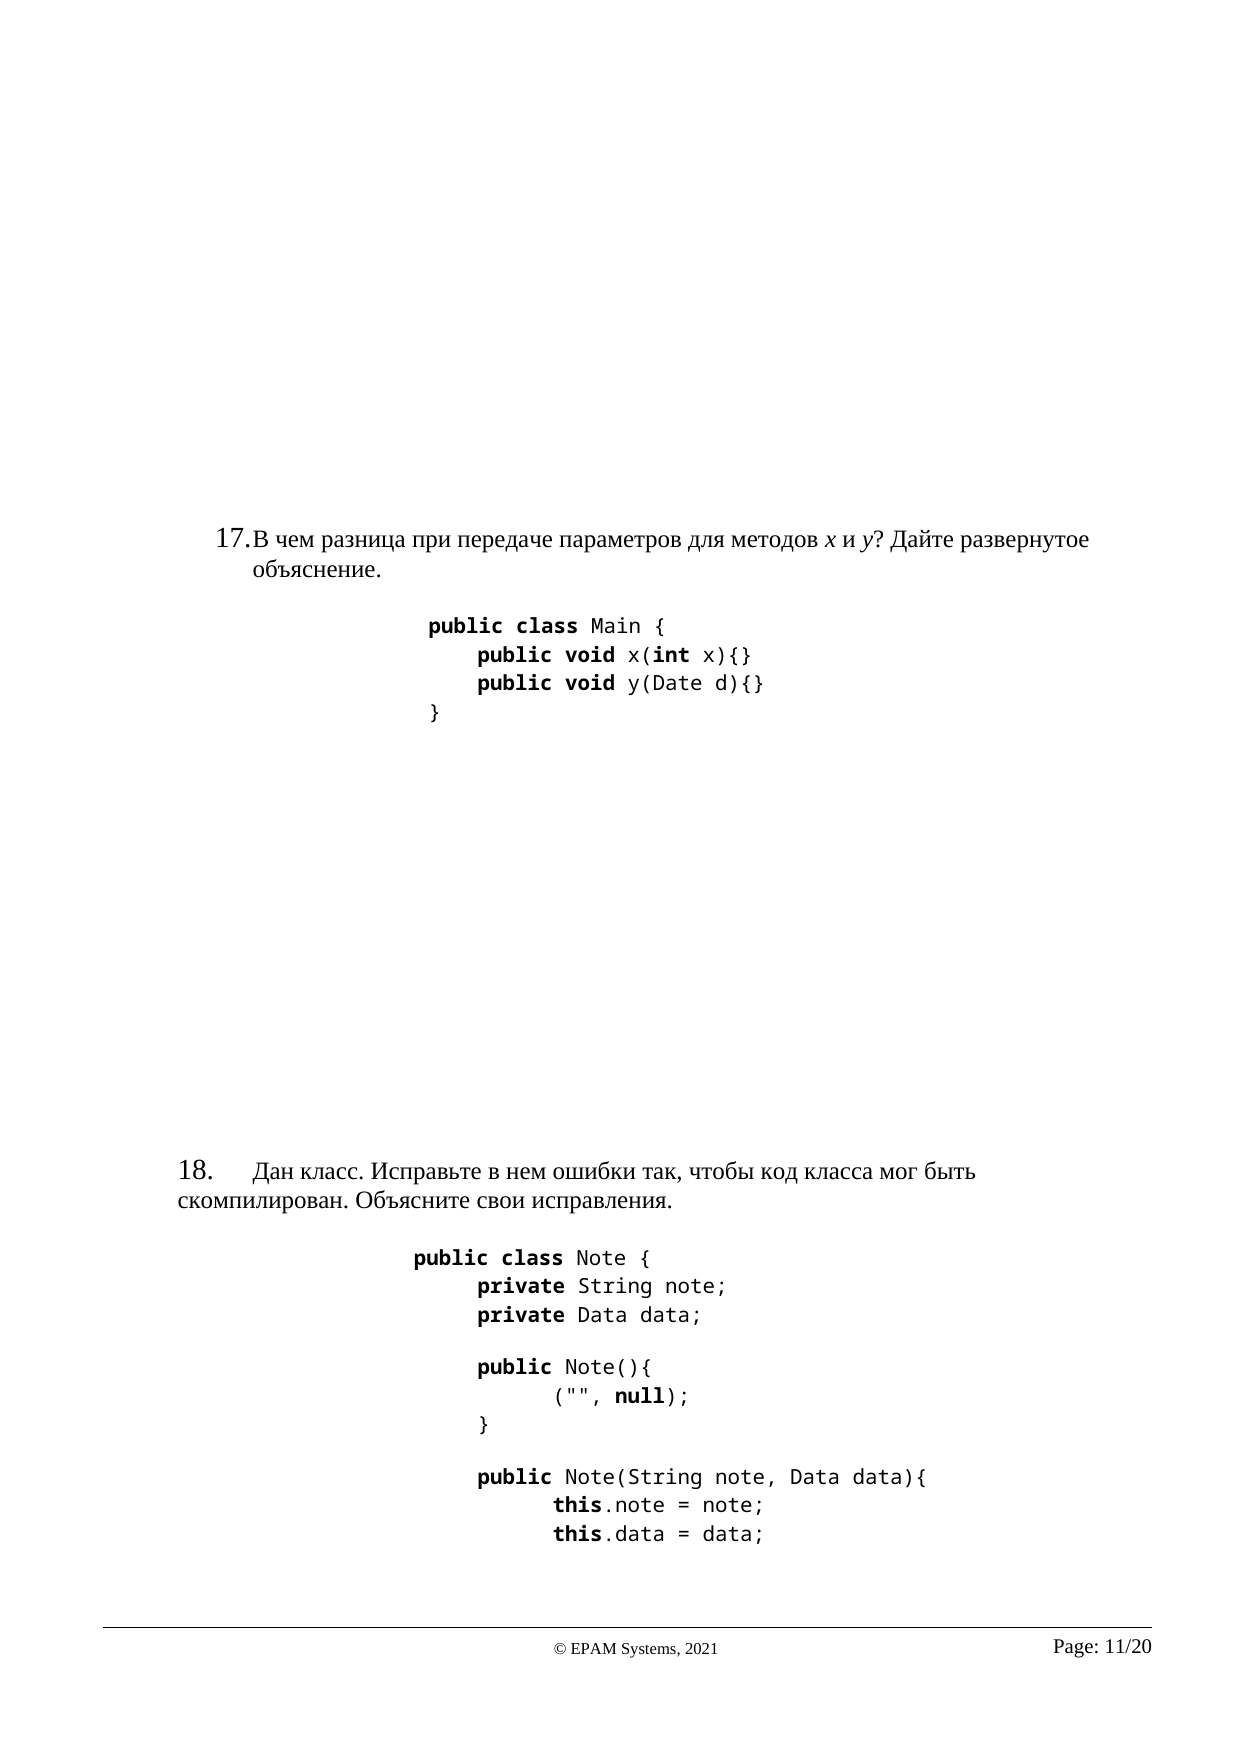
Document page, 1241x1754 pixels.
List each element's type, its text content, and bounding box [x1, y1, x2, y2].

text this.note = note; [177, 1490, 1152, 1519]
text public void x(int x){} [177, 640, 1152, 668]
text private String note; [177, 1271, 1152, 1300]
text } [177, 697, 1152, 725]
text public class Main { [177, 612, 1152, 640]
text public void y(Date d){} [177, 668, 1152, 697]
text public class Note { [177, 1243, 1152, 1271]
text private Data data; [177, 1300, 1152, 1328]
text public Note(){ [177, 1352, 1152, 1381]
text } [177, 1409, 1152, 1438]
text ("", null); [177, 1381, 1152, 1409]
list Дан класс. Исправьте в нем ошибки так, чтобы код класса мог быть скомпилирован. Объясните свои исправления. [177, 1152, 1152, 1214]
text public Note(String note, Data data){ [177, 1462, 1152, 1490]
text this.data = data; [177, 1519, 1152, 1547]
list В чем разница при передаче параметров для методов x и y? Дайте развернутое объяснение. [215, 521, 1152, 583]
